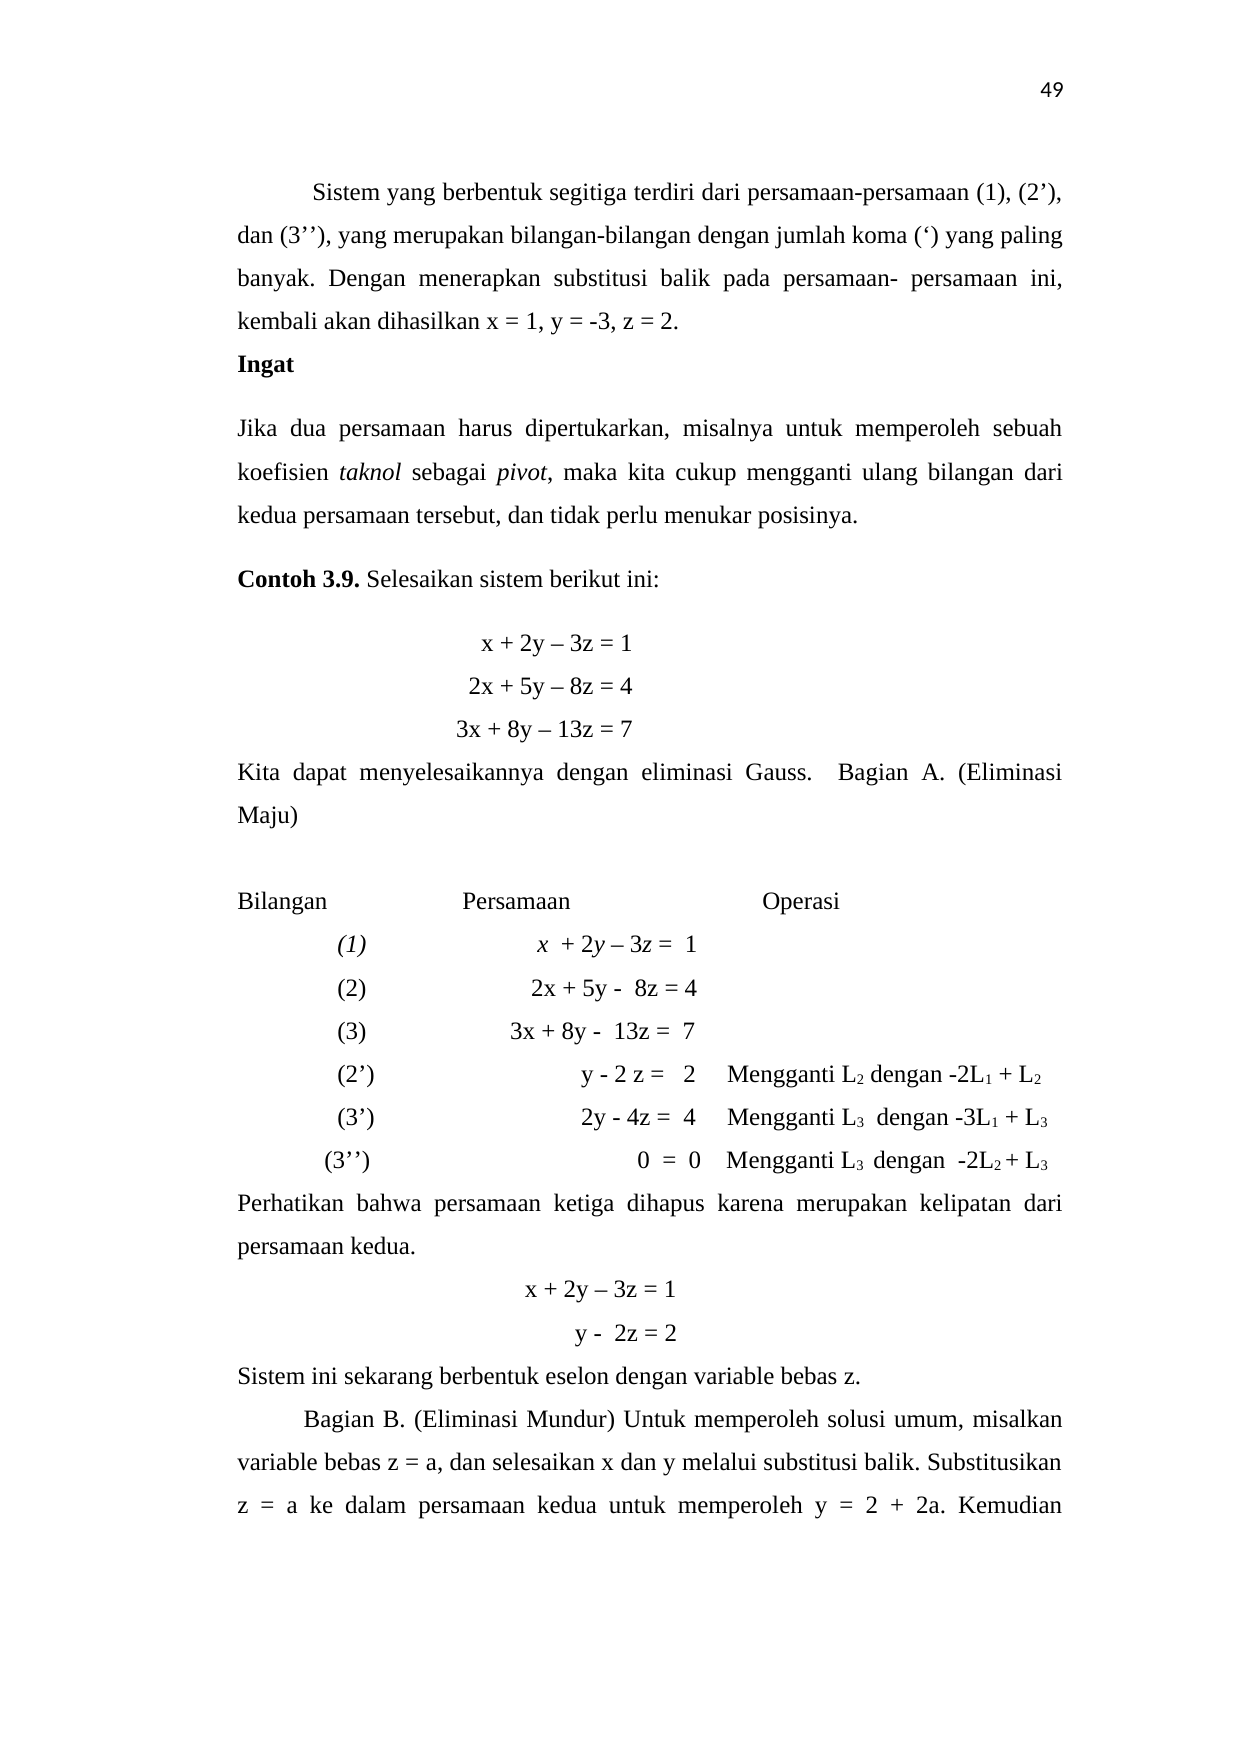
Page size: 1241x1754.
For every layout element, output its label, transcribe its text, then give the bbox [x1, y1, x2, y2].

text 3x + 8y – 13z = 7 [237, 714, 1063, 743]
text 2x + 5y – 8z = 4 [237, 671, 1063, 699]
text Perhatikan bahwa persamaan ketiga dihapus karena merupakan kelipatan dari persamaan kedua. [237, 1188, 1063, 1260]
text (2) 2x + 5y - 8z = 4 [237, 973, 1063, 1001]
text Sistem ini sekarang berbentuk eselon dengan variable bebas z. [237, 1361, 1063, 1389]
text Sistem yang berbentuk segitiga terdiri dari persamaan-persamaan (1), (2’), dan (3’’), yang merupakan bilangan-bilangan dengan jumlah koma (‘) yang paling banyak. Dengan menerapkan substitusi balik pada persamaan- persamaan ini, kembali akan dihasilkan x = 1, y = -3, z = 2. [237, 177, 1063, 335]
text (1) x + 2y – 3z = 1 [237, 929, 1063, 958]
text y - 2z = 2 [237, 1318, 1063, 1346]
text (2’) y - 2 z = 2 Mengganti L2 dengan -2L1 + L2 [237, 1059, 1063, 1088]
text Ingat [237, 349, 1063, 378]
text Bilangan Persamaan Operasi [237, 886, 1063, 915]
text Kita dapat menyelesaikannya dengan eliminasi Gauss. Bagian A. (Eliminasi Maju) [237, 757, 1063, 829]
text (3’) 2y - 4z = 4 Mengganti L3 dengan -3L1 + L3 [237, 1102, 1063, 1131]
text x + 2y – 3z = 1 [237, 628, 1063, 656]
text (3) 3x + 8y - 13z = 7 [237, 1016, 1063, 1044]
text Jika dua persamaan harus dipertukarkan, misalnya untuk memperoleh sebuah koefisien taknol sebagai pivot, maka kita cukup mengganti ulang bilangan dari kedua persamaan tersebut, dan tidak perlu menukar posisinya. [237, 413, 1063, 528]
text Contoh 3.9. Selesaikan sistem berikut ini: [237, 564, 1063, 592]
text (3’’) 0 = 0 Mengganti L3 dengan -2L2 + L3 [237, 1145, 1063, 1174]
text x + 2y – 3z = 1 [237, 1274, 1063, 1303]
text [237, 1404, 1063, 1519]
